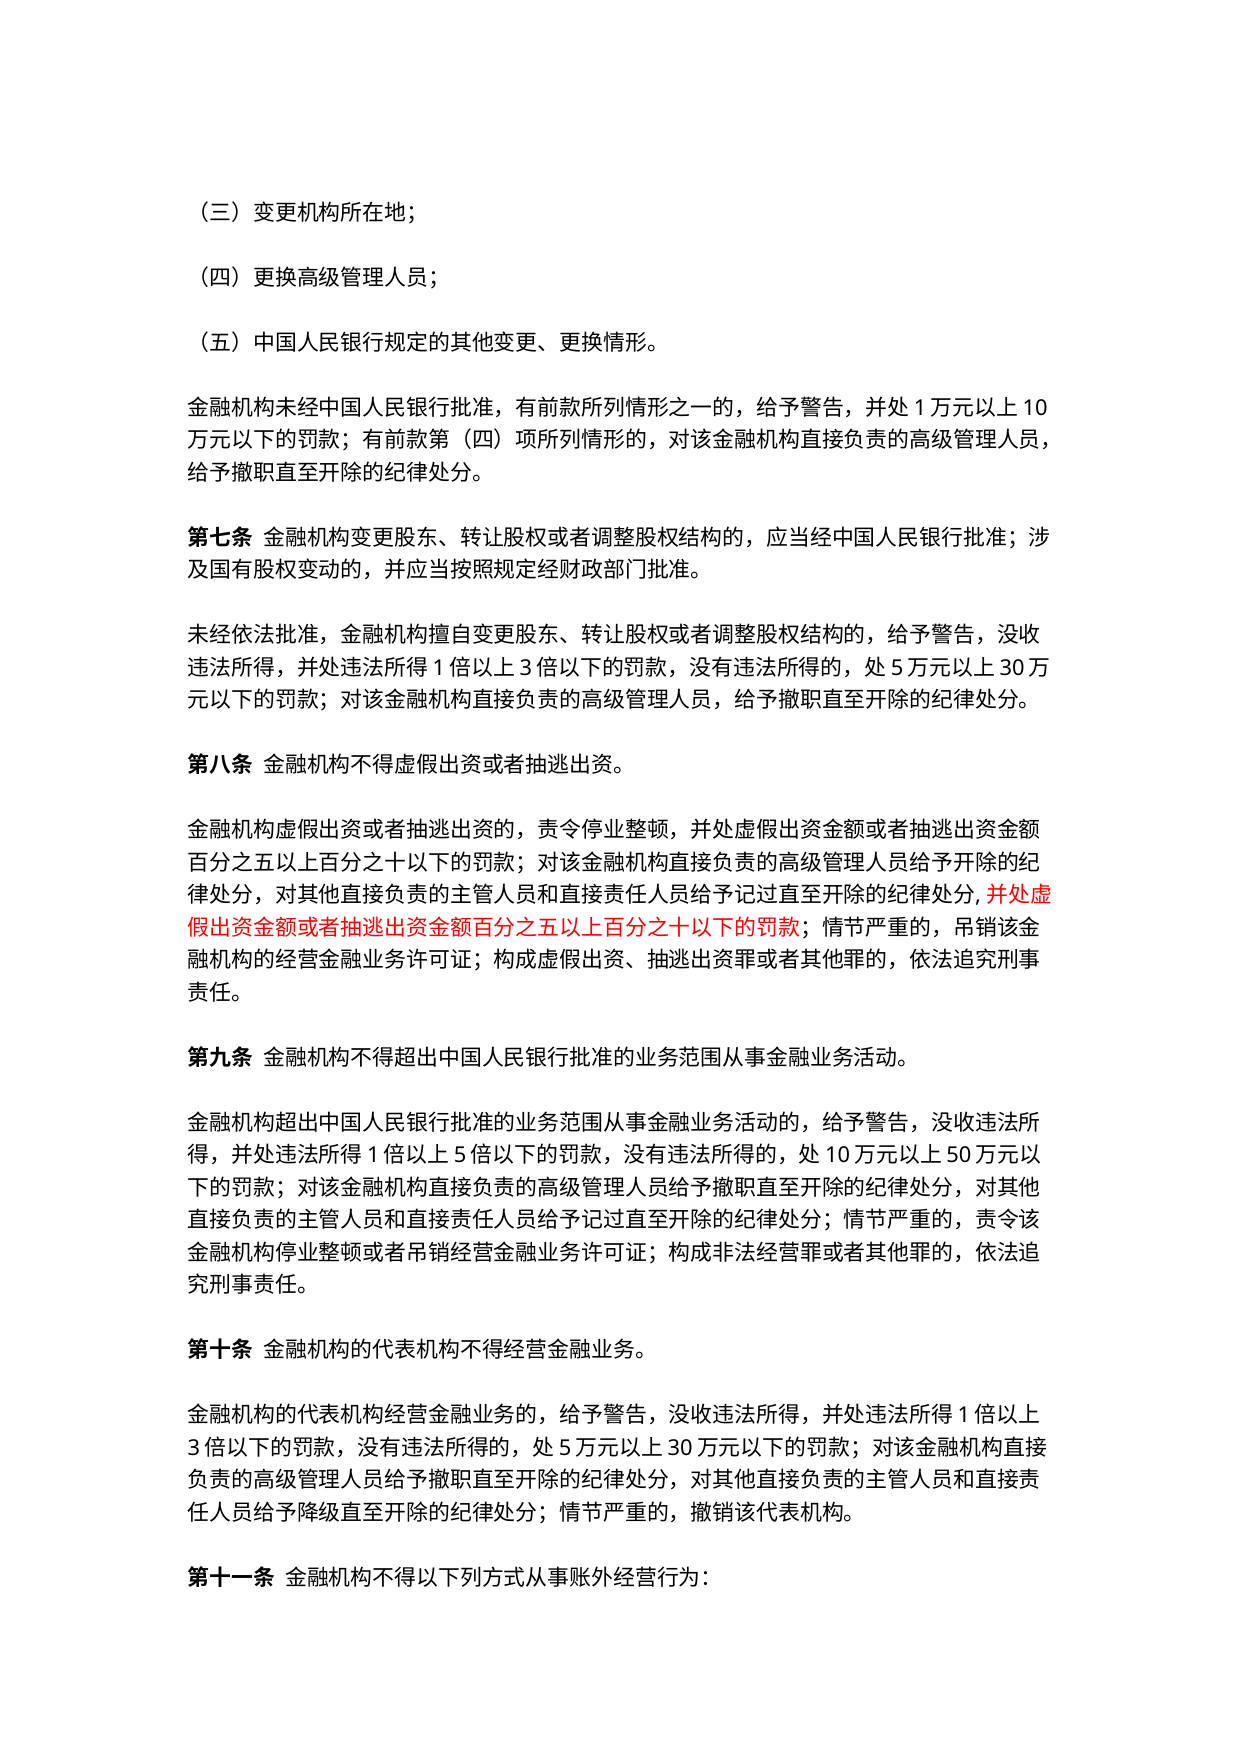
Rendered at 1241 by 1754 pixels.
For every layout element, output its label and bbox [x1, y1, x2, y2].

text [187, 162, 1053, 1592]
